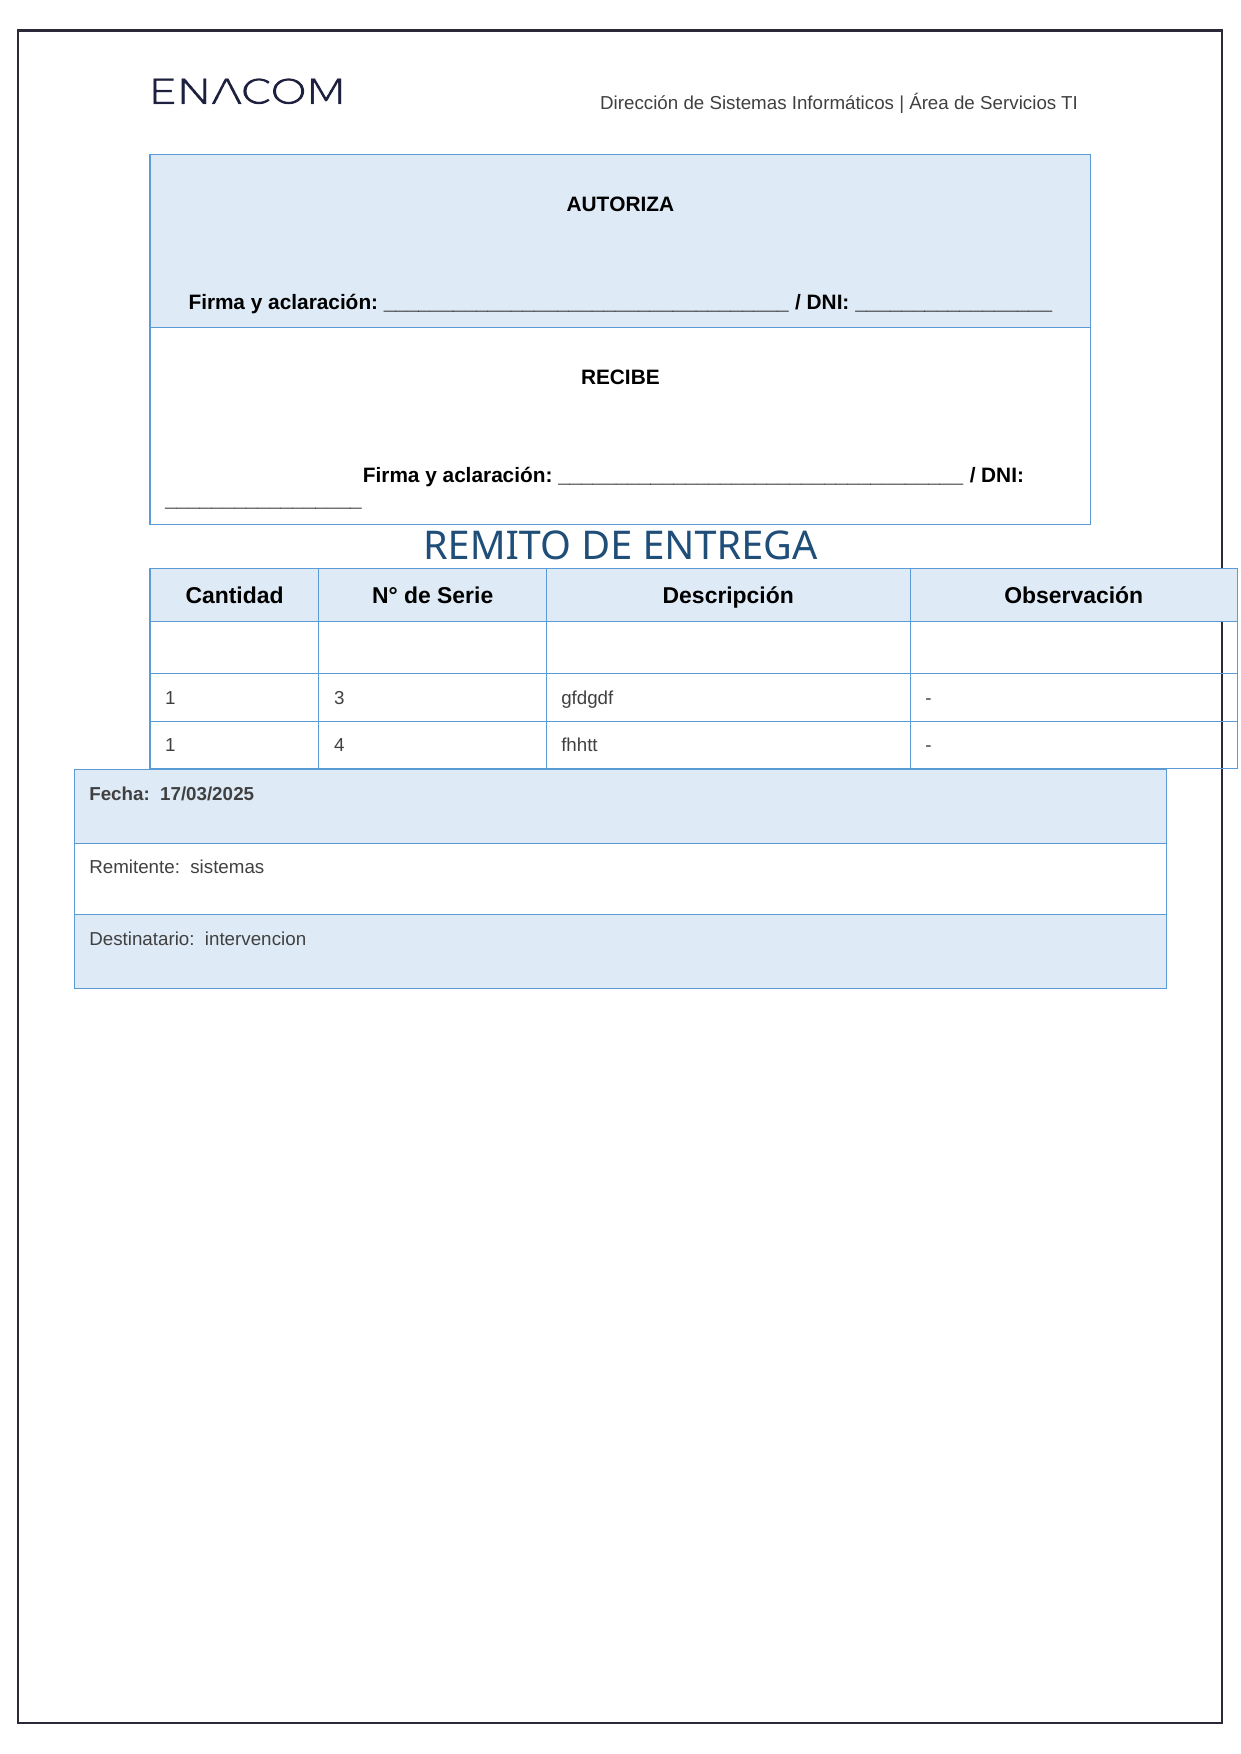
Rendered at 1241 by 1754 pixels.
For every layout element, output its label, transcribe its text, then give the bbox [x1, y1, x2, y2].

table_header Cantidad [151, 569, 318, 621]
table_cell fhhtt [547, 722, 910, 768]
table_cell 1 [151, 674, 318, 721]
table_cell Destinatario: intervencion [75, 915, 1166, 988]
table_header Observación [911, 569, 1237, 621]
table_cell [547, 622, 910, 673]
table_header Fecha: 17/03/2025 [75, 770, 1166, 843]
table_cell [911, 622, 1237, 673]
table_cell - [911, 674, 1237, 721]
table_cell RECIBE Firma y aclaración: ___________________________________ / DNI: _________________ [151, 328, 1090, 523]
table_cell 1 [151, 722, 318, 768]
title remito de Entrega [150, 525, 1090, 568]
table_cell 4 [319, 722, 546, 768]
table_header Descripción [547, 569, 910, 621]
table_header AUTORIZA Firma y aclaración: ___________________________________ / DNI: _________________ [151, 155, 1090, 327]
table_cell Remitente: sistemas [75, 844, 1166, 914]
table_cell - [911, 722, 1237, 768]
table_header N° de Serie [319, 569, 546, 621]
table_cell gfdgdf [547, 674, 910, 721]
table_cell [151, 622, 318, 673]
table_cell 3 [319, 674, 546, 721]
table_cell [319, 622, 546, 673]
picture [150, 75, 346, 110]
